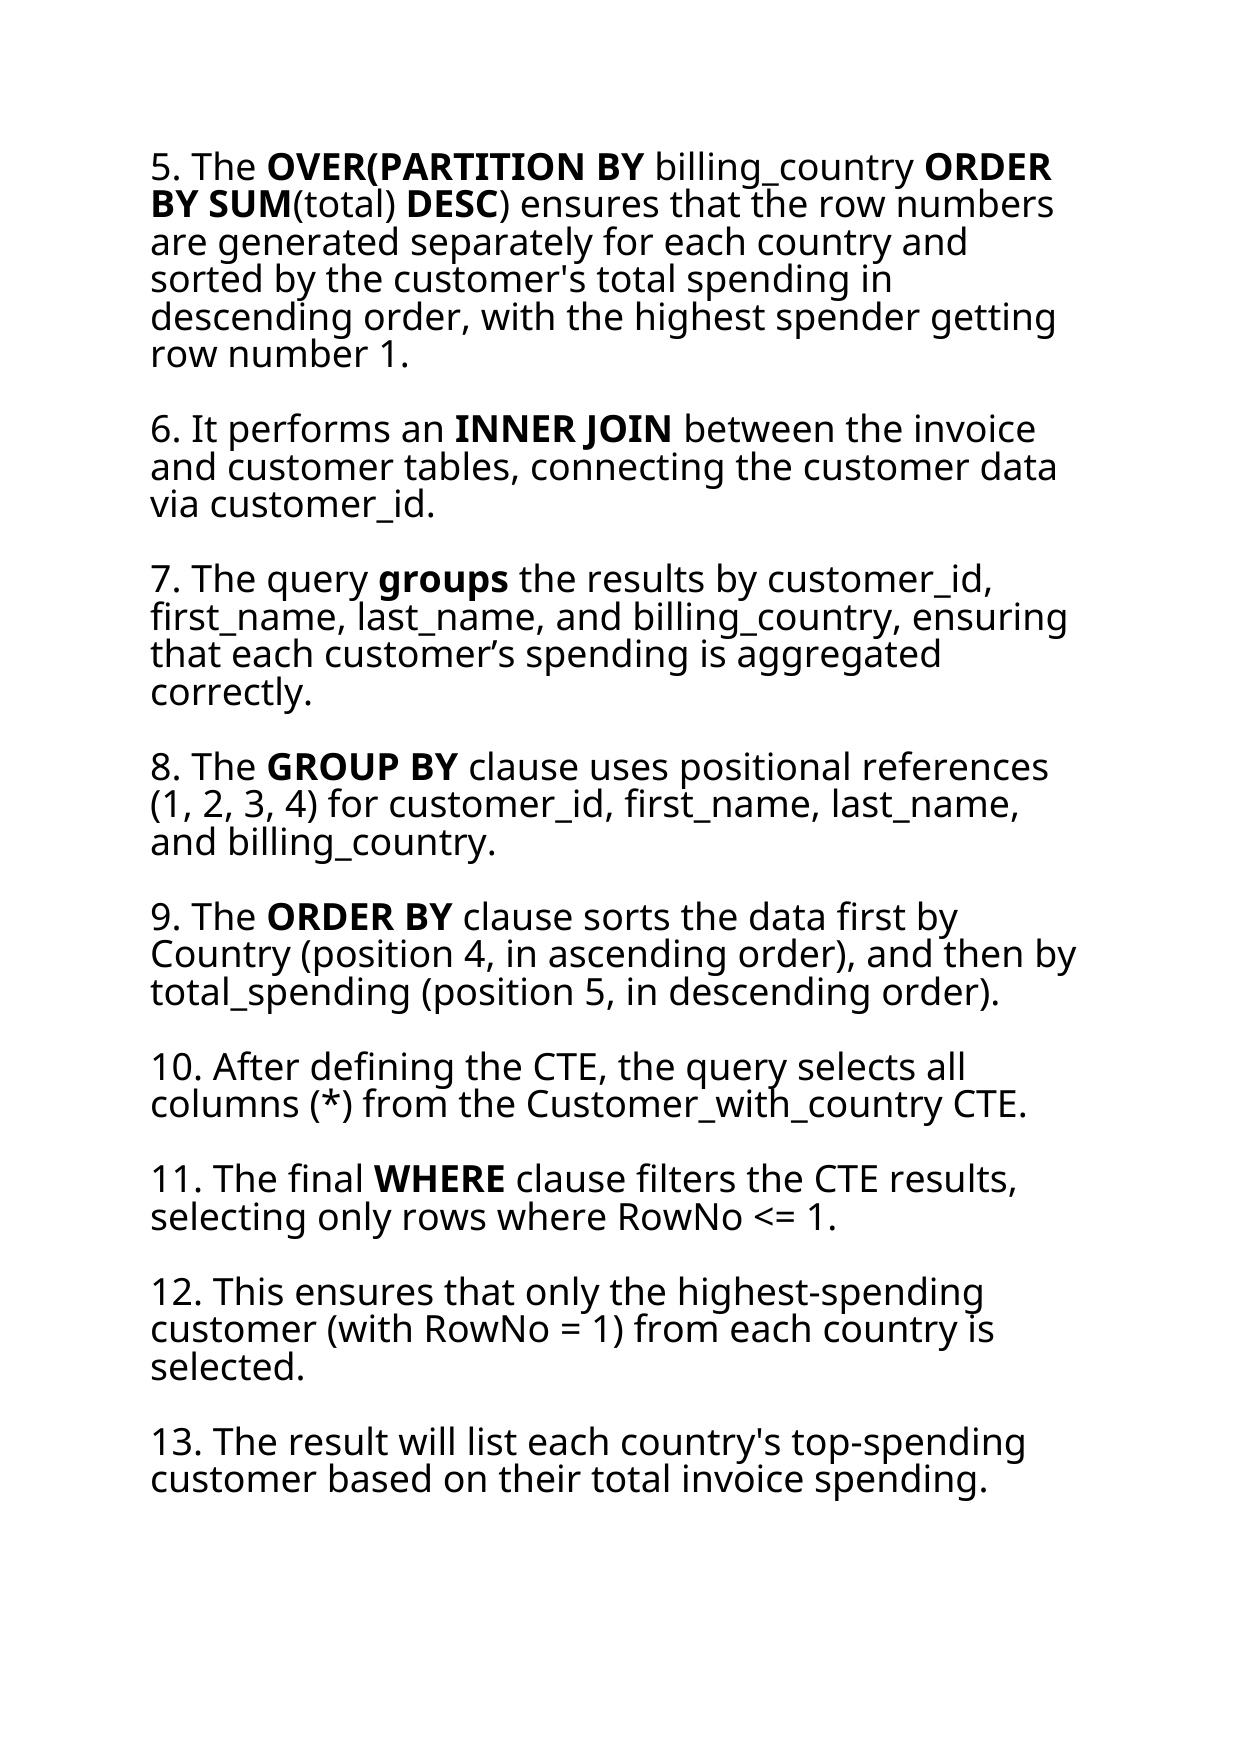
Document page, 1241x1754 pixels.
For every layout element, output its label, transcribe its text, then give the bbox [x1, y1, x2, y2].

text 5. The OVER(PARTITION BY billing_country ORDER BY SUM(total) DESC) ensures that the row numbers are generated separately for each country and sorted by the customer's total spending in descending order, with the highest spender getting row number 1. [150, 150, 1090, 375]
text 6. It performs an INNER JOIN between the invoice and customer tables, connecting the customer data via customer_id. [150, 412, 1090, 525]
text 8. The GROUP BY clause uses positional references (1, 2, 3, 4) for customer_id, first_name, last_name, and billing_country. [150, 750, 1090, 862]
text 12. This ensures that only the highest-spending customer (with RowNo = 1) from each country is selected. [150, 1275, 1090, 1387]
text 11. The final WHERE clause filters the CTE results, selecting only rows where RowNo <= 1. [150, 1162, 1090, 1237]
text 10. After defining the CTE, the query selects all columns (*) from the Customer_with_country CTE. [150, 1050, 1090, 1125]
text 7. The query groups the results by customer_id, first_name, last_name, and billing_country, ensuring that each customer’s spending is aggregated correctly. [150, 562, 1090, 712]
text 13. The result will list each country's top-spending customer based on their total invoice spending. [150, 1425, 1090, 1500]
text 9. The ORDER BY clause sorts the data first by Country (position 4, in ascending order), and then by total_spending (position 5, in descending order). [150, 900, 1090, 1012]
